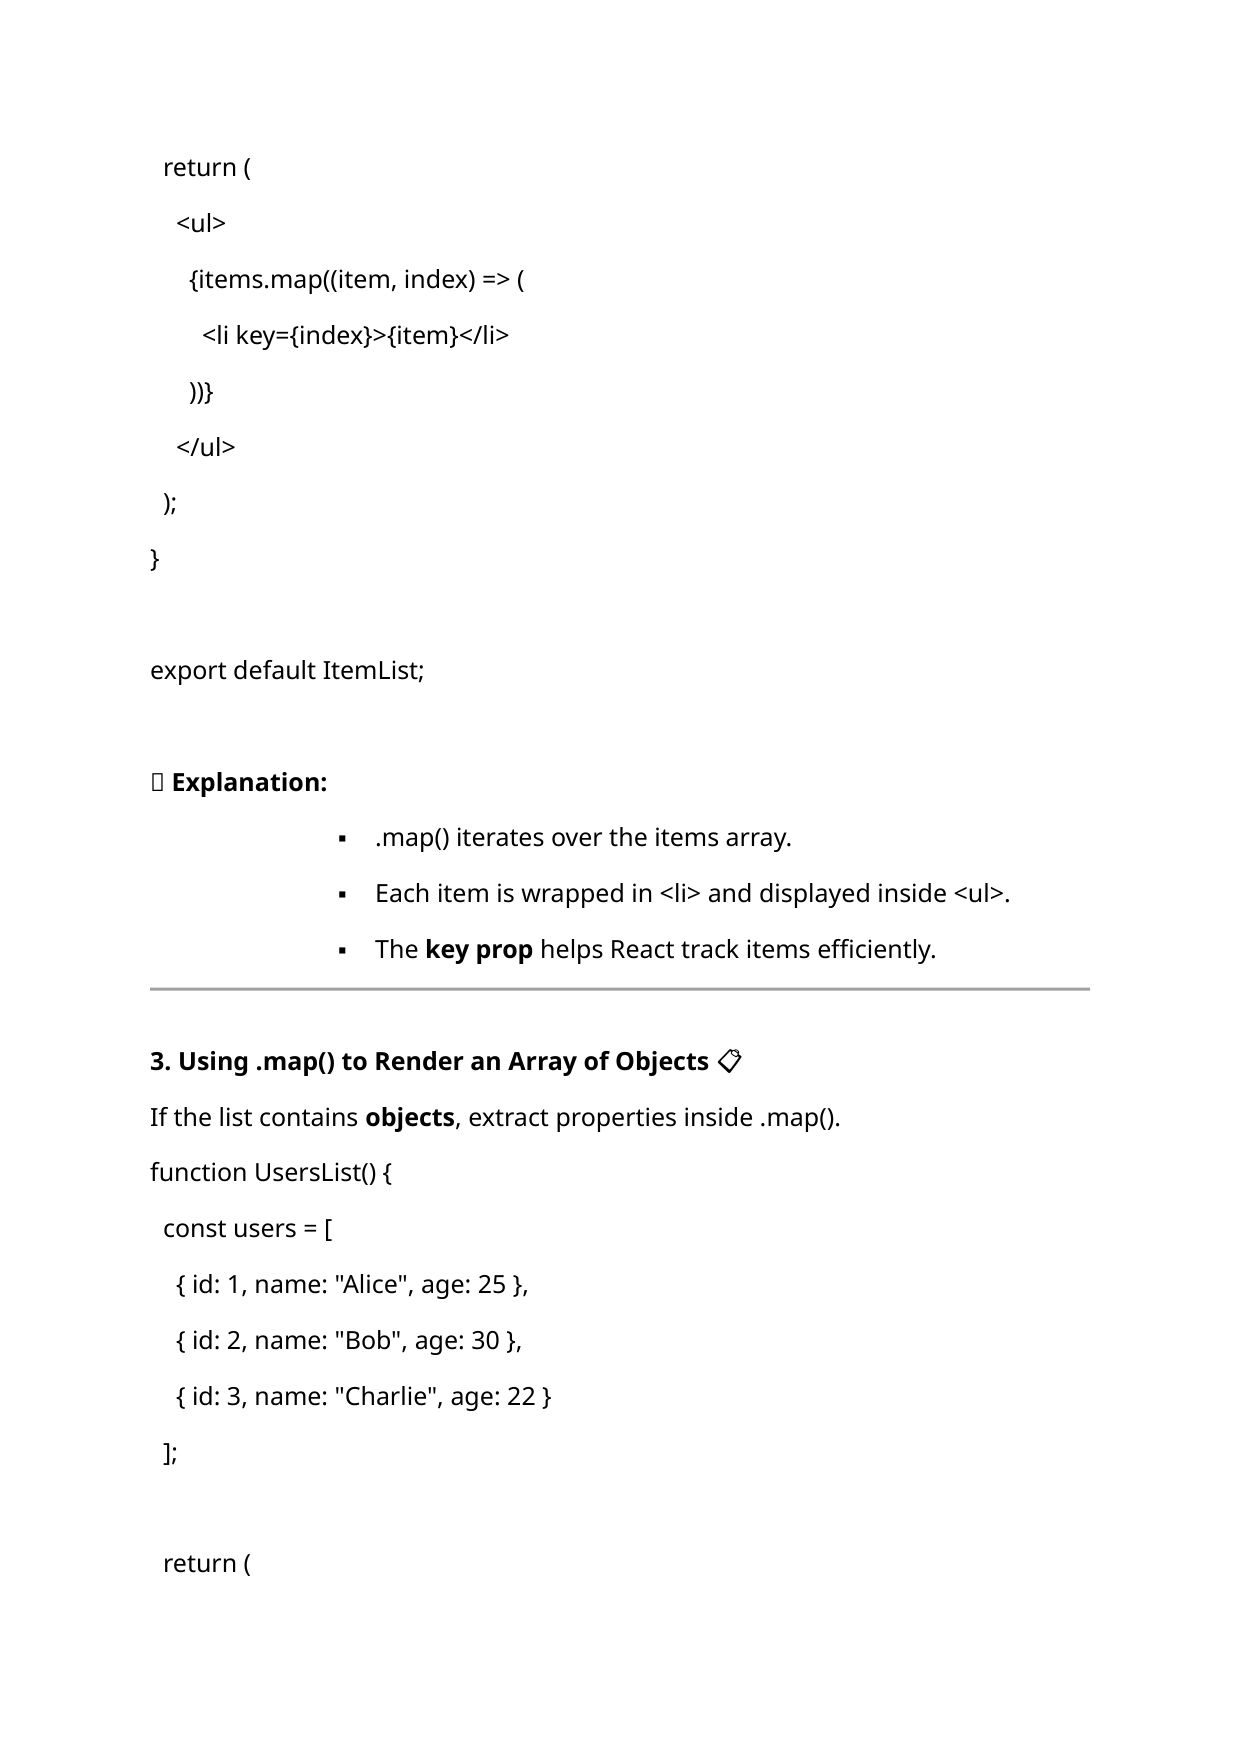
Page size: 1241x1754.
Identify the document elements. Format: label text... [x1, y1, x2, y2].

text function UsersList() { [150, 1155, 1090, 1189]
text { id: 1, name: "Alice", age: 25 }, [150, 1267, 1090, 1301]
text <ul> [150, 206, 1090, 240]
text { id: 3, name: "Charlie", age: 22 } [150, 1378, 1090, 1412]
list Each item is wrapped in <li> and displayed inside <ul>. [337, 876, 1090, 910]
text If the list contains objects, extract properties inside .map(). [150, 1099, 1090, 1133]
text 📌 Explanation: [150, 764, 1090, 798]
text 3. Using .map() to Render an Array of Objects 📋 [150, 1043, 1090, 1077]
text const users = [ [150, 1211, 1090, 1245]
text ]; [150, 1434, 1090, 1468]
text } [150, 541, 1090, 575]
text ); [150, 485, 1090, 519]
text return ( [150, 150, 1090, 184]
text {items.map((item, index) => ( [150, 262, 1090, 296]
text { id: 2, name: "Bob", age: 30 }, [150, 1322, 1090, 1357]
text export default ItemList; [150, 652, 1090, 687]
text ))} [150, 373, 1090, 407]
list .map() iterates over the items array. [337, 820, 1090, 854]
list The key prop helps React track items efficiently. [337, 932, 1090, 966]
text return ( [150, 1546, 1090, 1580]
text <li key={index}>{item}</li> [150, 317, 1090, 352]
text </ul> [150, 429, 1090, 463]
